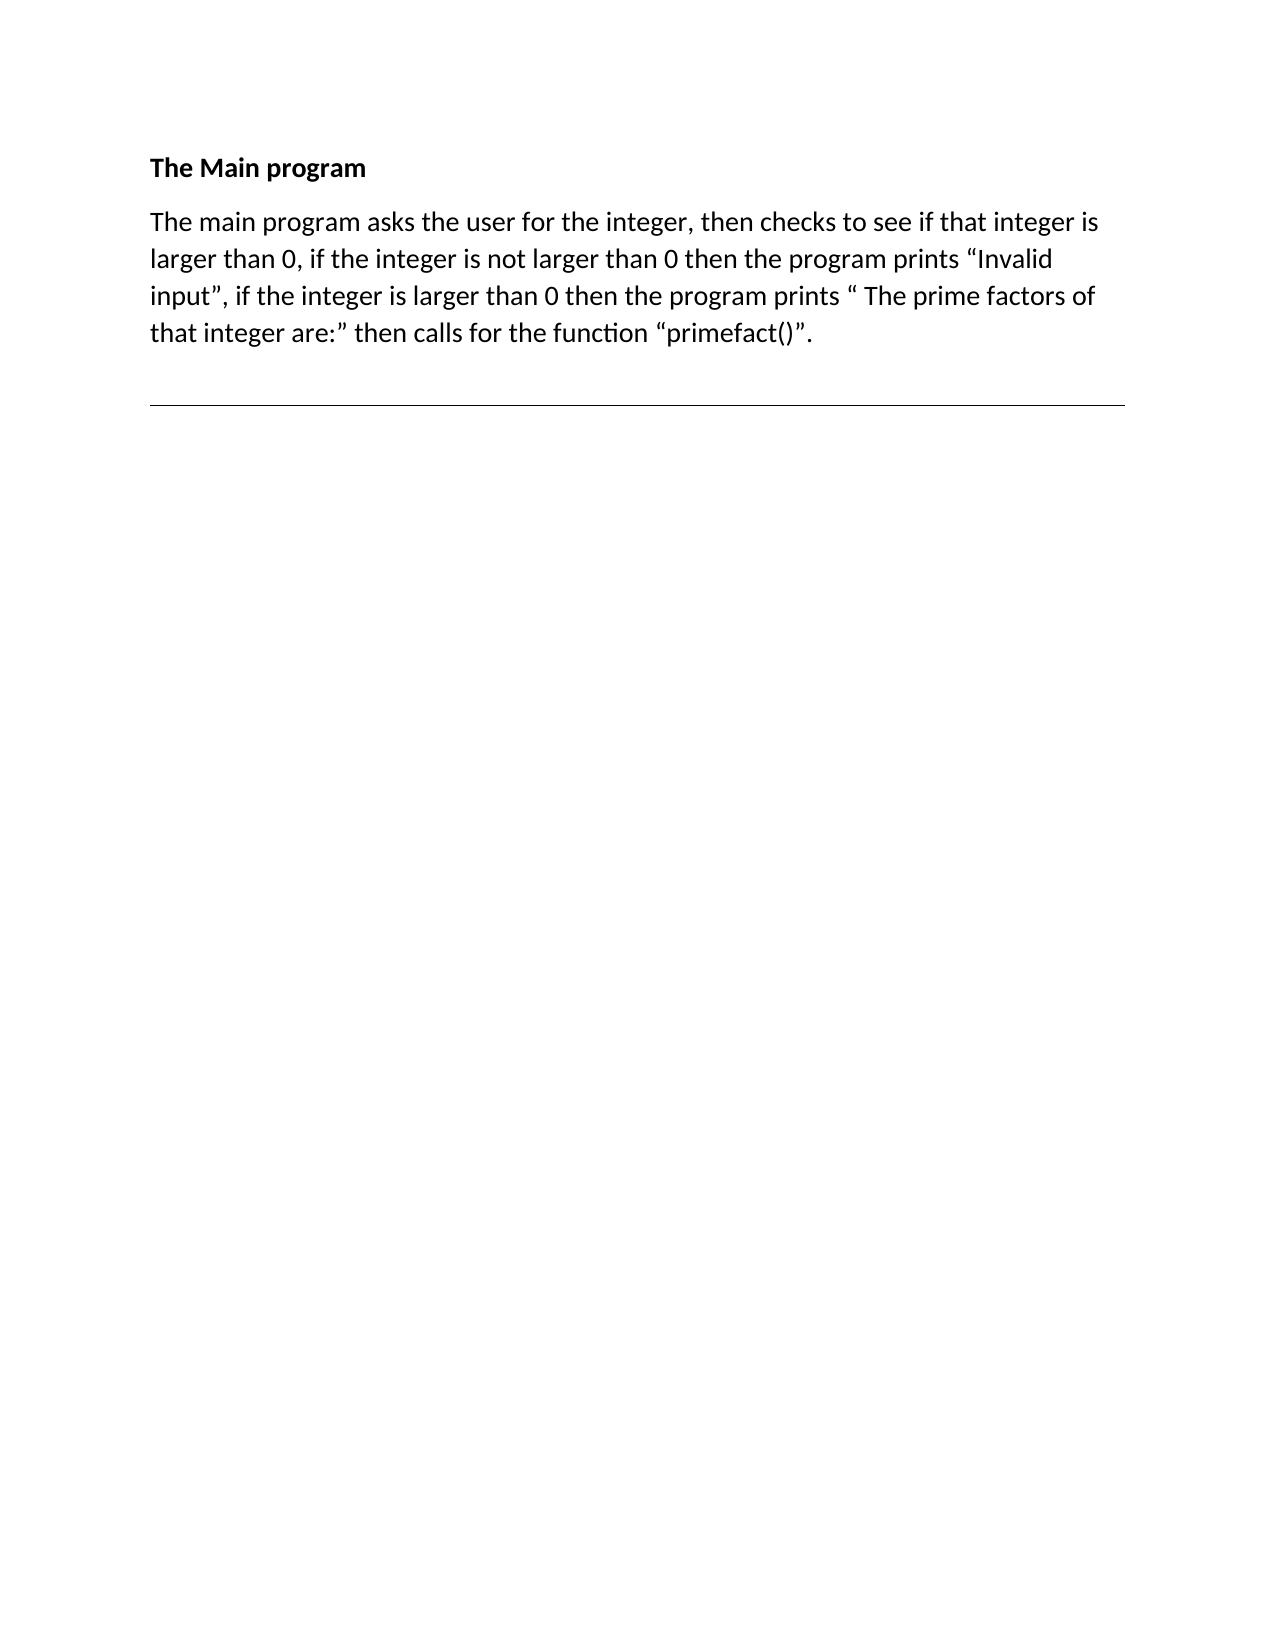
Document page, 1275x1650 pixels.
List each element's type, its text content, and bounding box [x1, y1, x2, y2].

text The Main program [150, 150, 1125, 184]
text The main program asks the user for the integer, then checks to see if that integer is larger than 0, if the integer is not larger than 0 then the program prints “Invalid input”, if the integer is larger than 0 then the program prints “ The prime factors of that integer are:” then calls for the function “primefact()”. [150, 204, 1125, 349]
